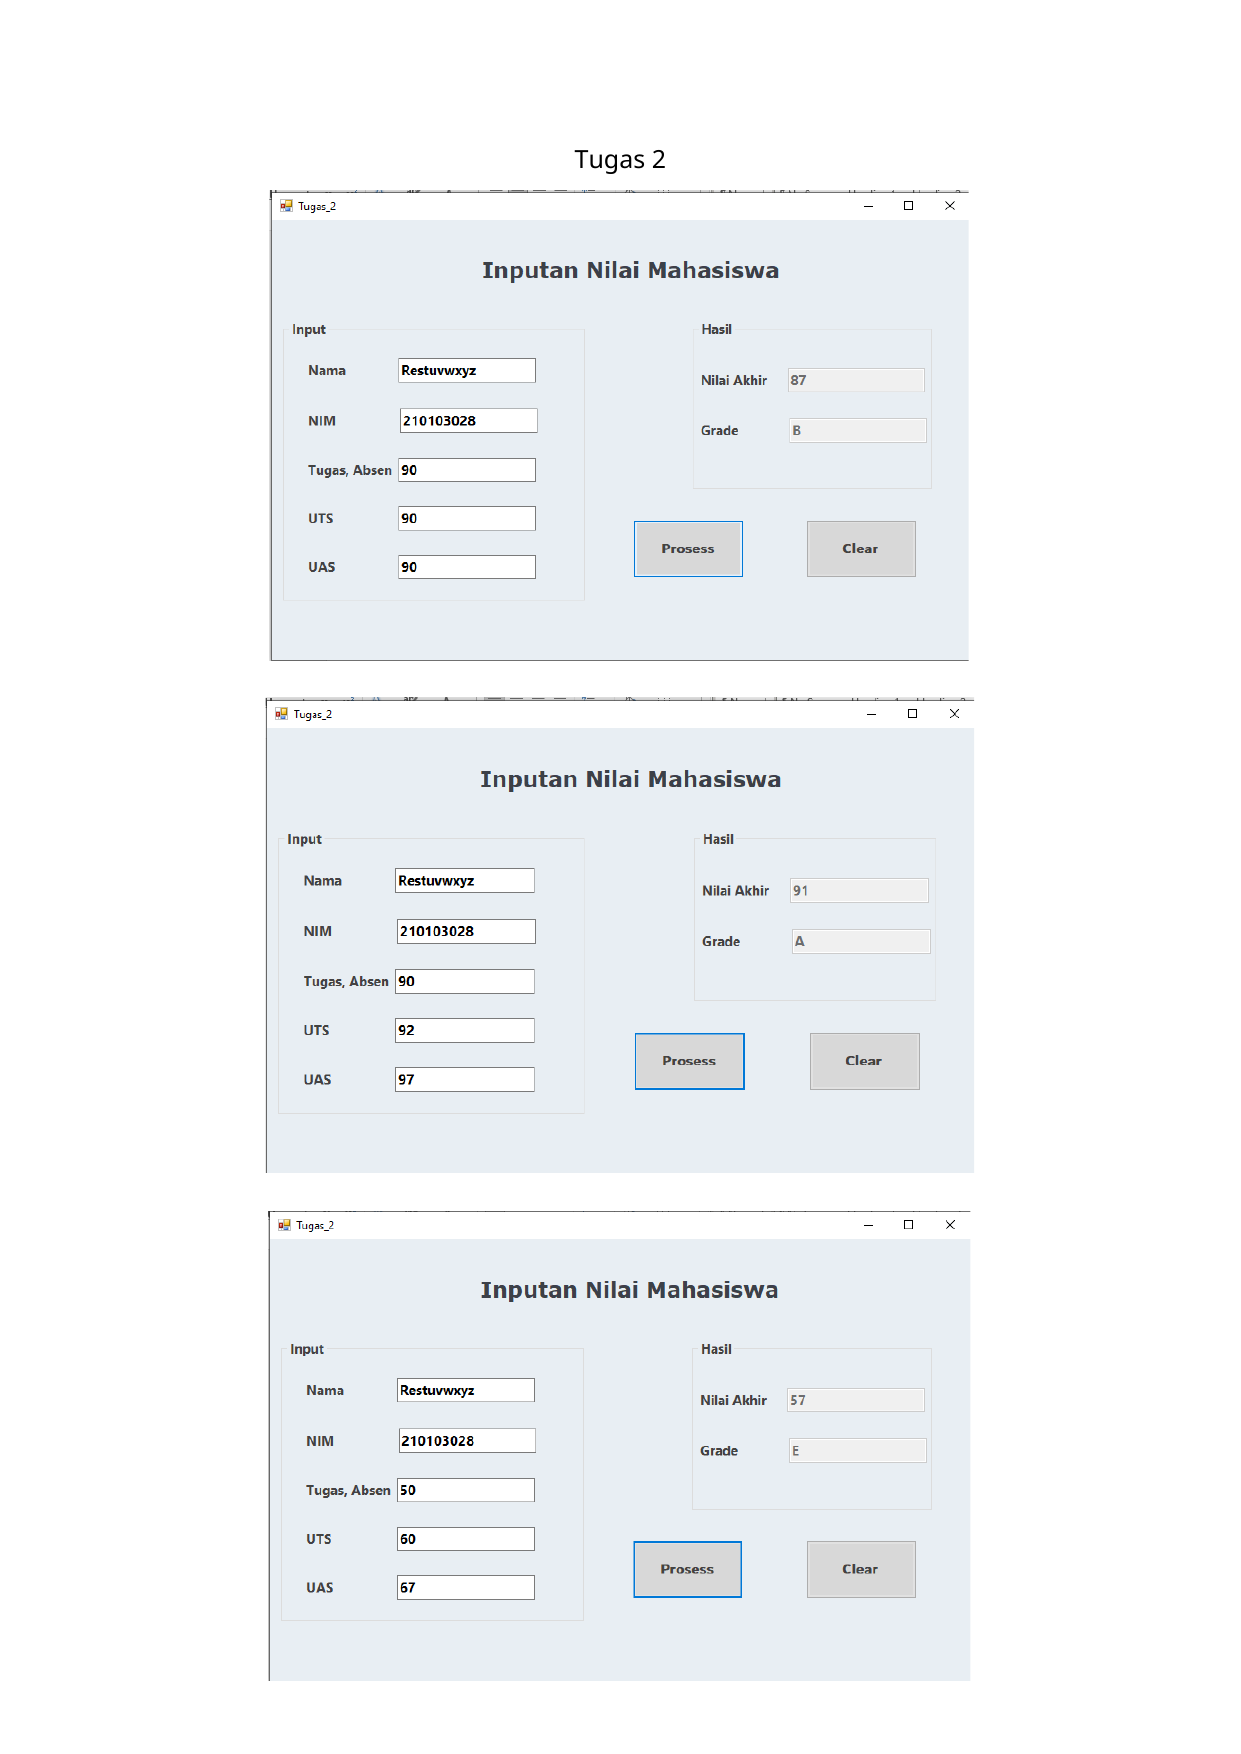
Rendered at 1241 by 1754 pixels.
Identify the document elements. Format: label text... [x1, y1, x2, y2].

picture [267, 1211, 971, 1680]
text Tugas 2 [150, 142, 1090, 176]
picture [268, 190, 968, 659]
picture [264, 697, 973, 1173]
